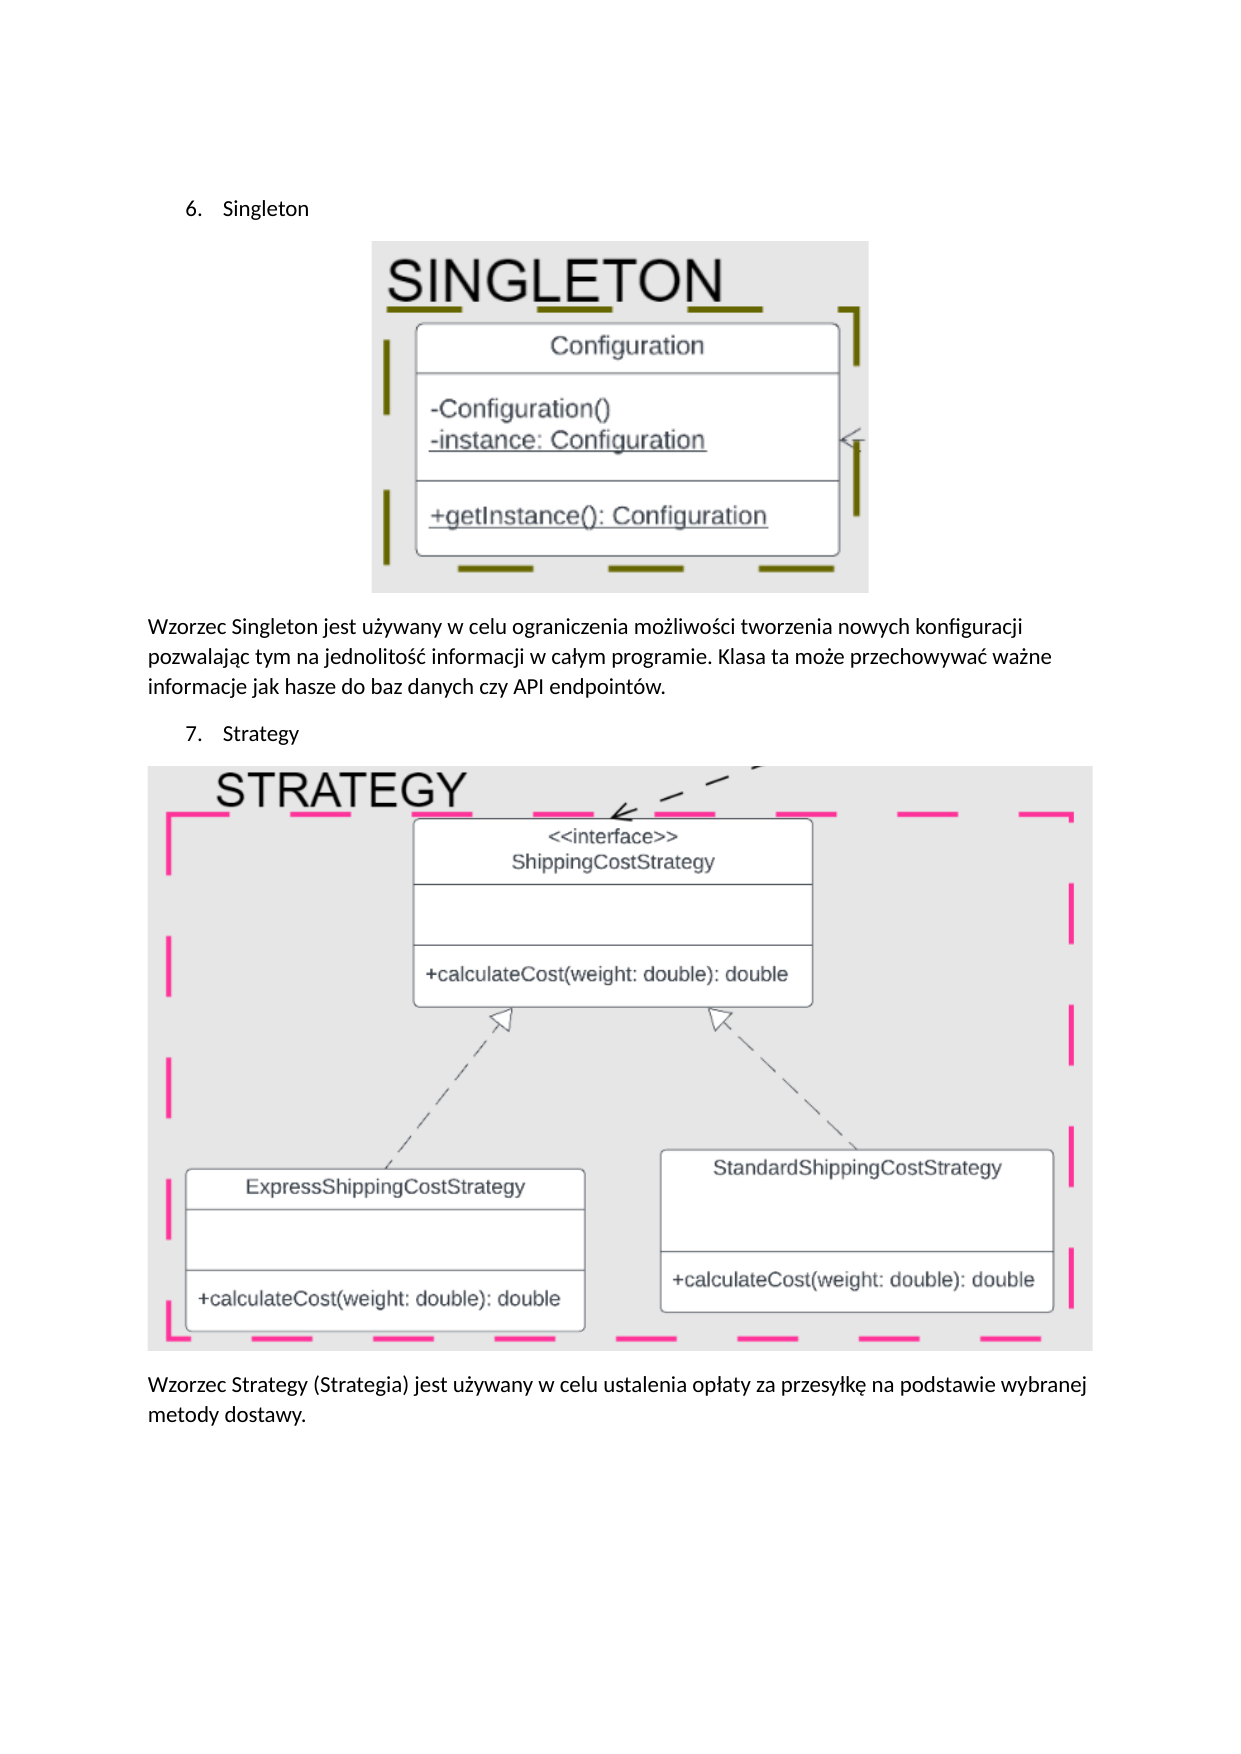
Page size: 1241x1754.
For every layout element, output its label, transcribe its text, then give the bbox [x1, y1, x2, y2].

text Wzorzec Singleton jest używany w celu ograniczenia możliwości tworzenia nowych konfiguracji pozwalając tym na jednolitość informacji w całym programie. Klasa ta może przechowywać ważne informacje jak hasze do baz danych czy API endpointów. [148, 612, 1093, 700]
picture [147, 766, 1093, 1351]
text Wzorzec Strategy (Strategia) jest używany w celu ustalenia opłaty za przesyłkę na podstawie wybranej metody dostawy. [148, 1370, 1093, 1428]
list Strategy [185, 719, 1093, 747]
list Singleton [185, 194, 1093, 222]
picture [371, 241, 869, 593]
